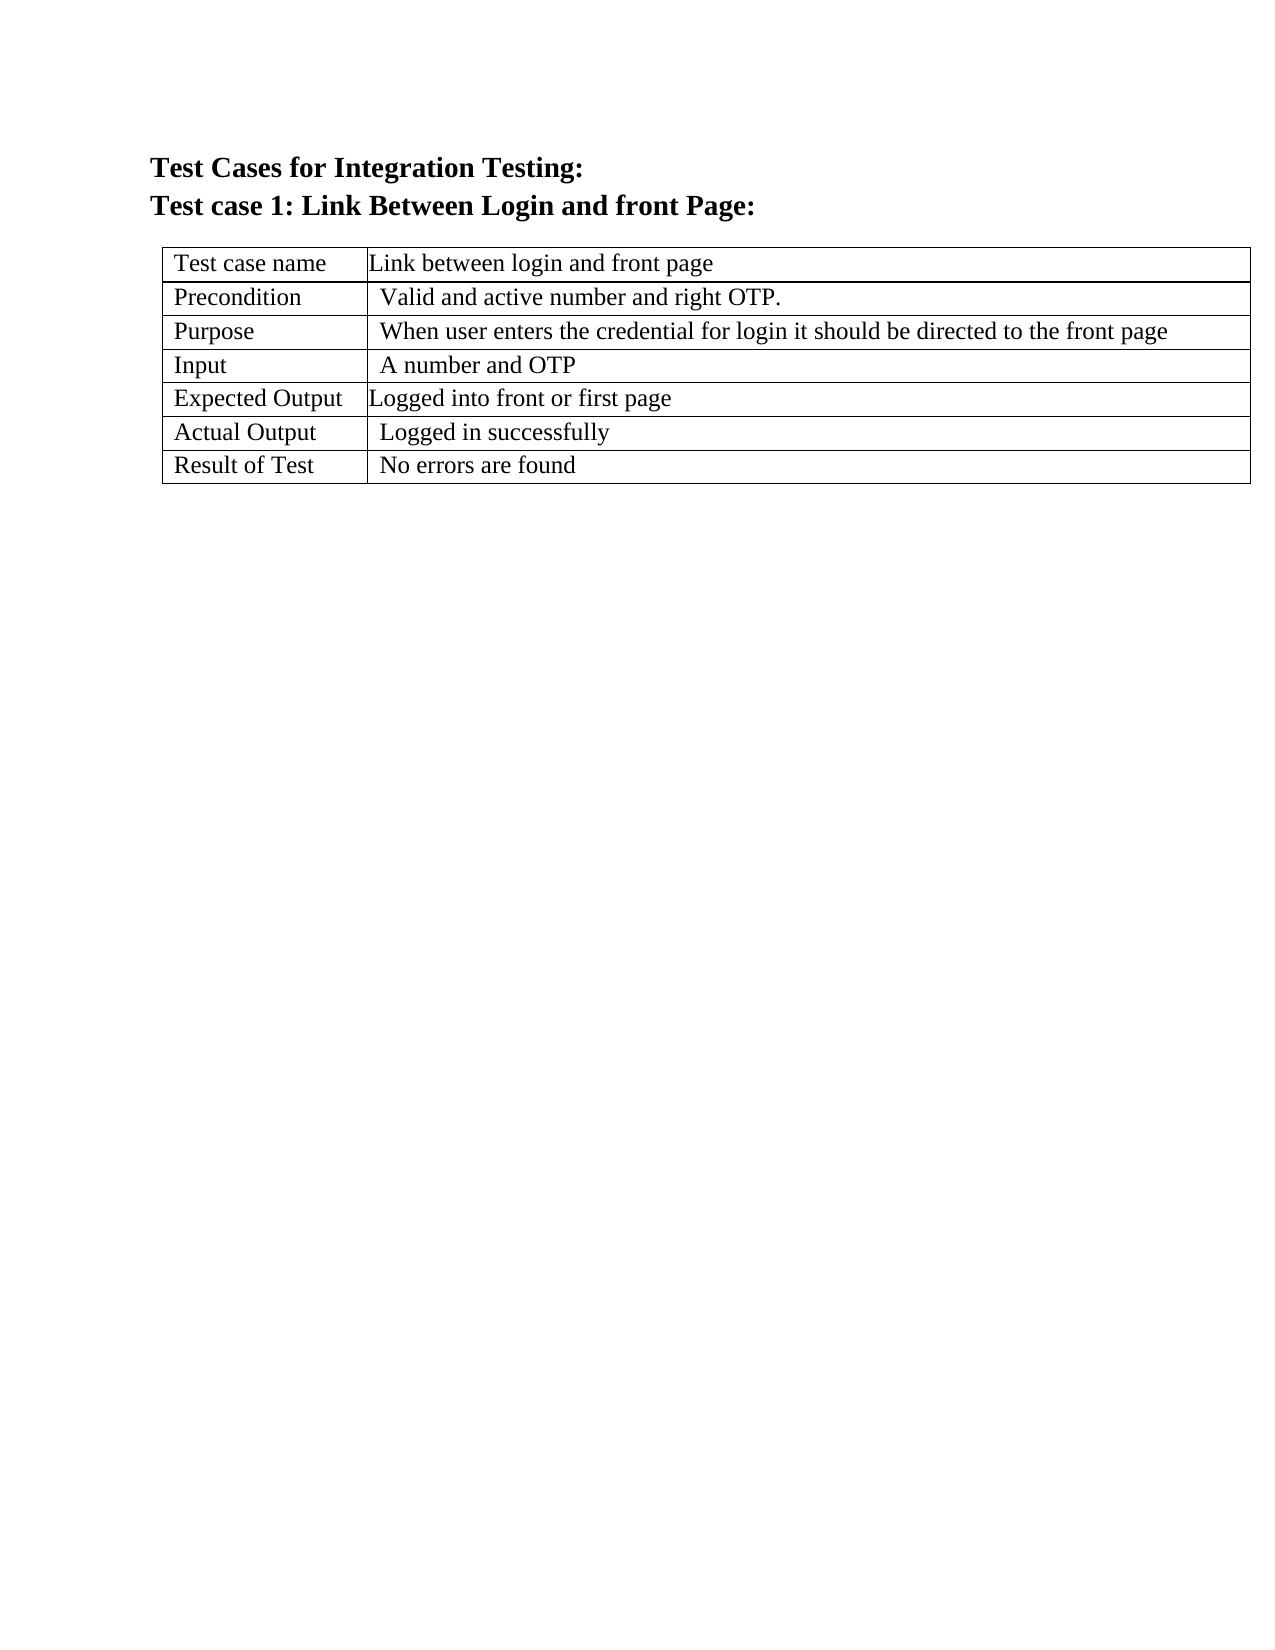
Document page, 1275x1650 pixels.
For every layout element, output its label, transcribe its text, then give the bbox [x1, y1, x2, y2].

table_cell Logged in successfully [368, 417, 1250, 449]
table_cell No errors are found [368, 451, 1250, 483]
table_cell Logged into front or first page [368, 383, 1250, 416]
table_header Link between login and front page [368, 248, 1250, 281]
table_cell Purpose [163, 316, 367, 349]
table_cell Expected Output [163, 383, 367, 416]
table_cell Result of Test [163, 451, 367, 483]
subtitle Test Cases for Integration Testing: [150, 150, 1125, 183]
table_cell A number and OTP [368, 350, 1250, 382]
table_cell When user enters the credential for login it should be directed to the front page [368, 316, 1250, 349]
table_cell Actual Output [163, 417, 367, 449]
table_header Test case name [163, 248, 367, 281]
table_cell Precondition [163, 283, 367, 315]
table_cell Input [163, 350, 367, 382]
subtitle Test case 1: Link Between Login and front Page: [150, 188, 1125, 222]
table_cell Valid and active number and right OTP. [368, 283, 1250, 315]
